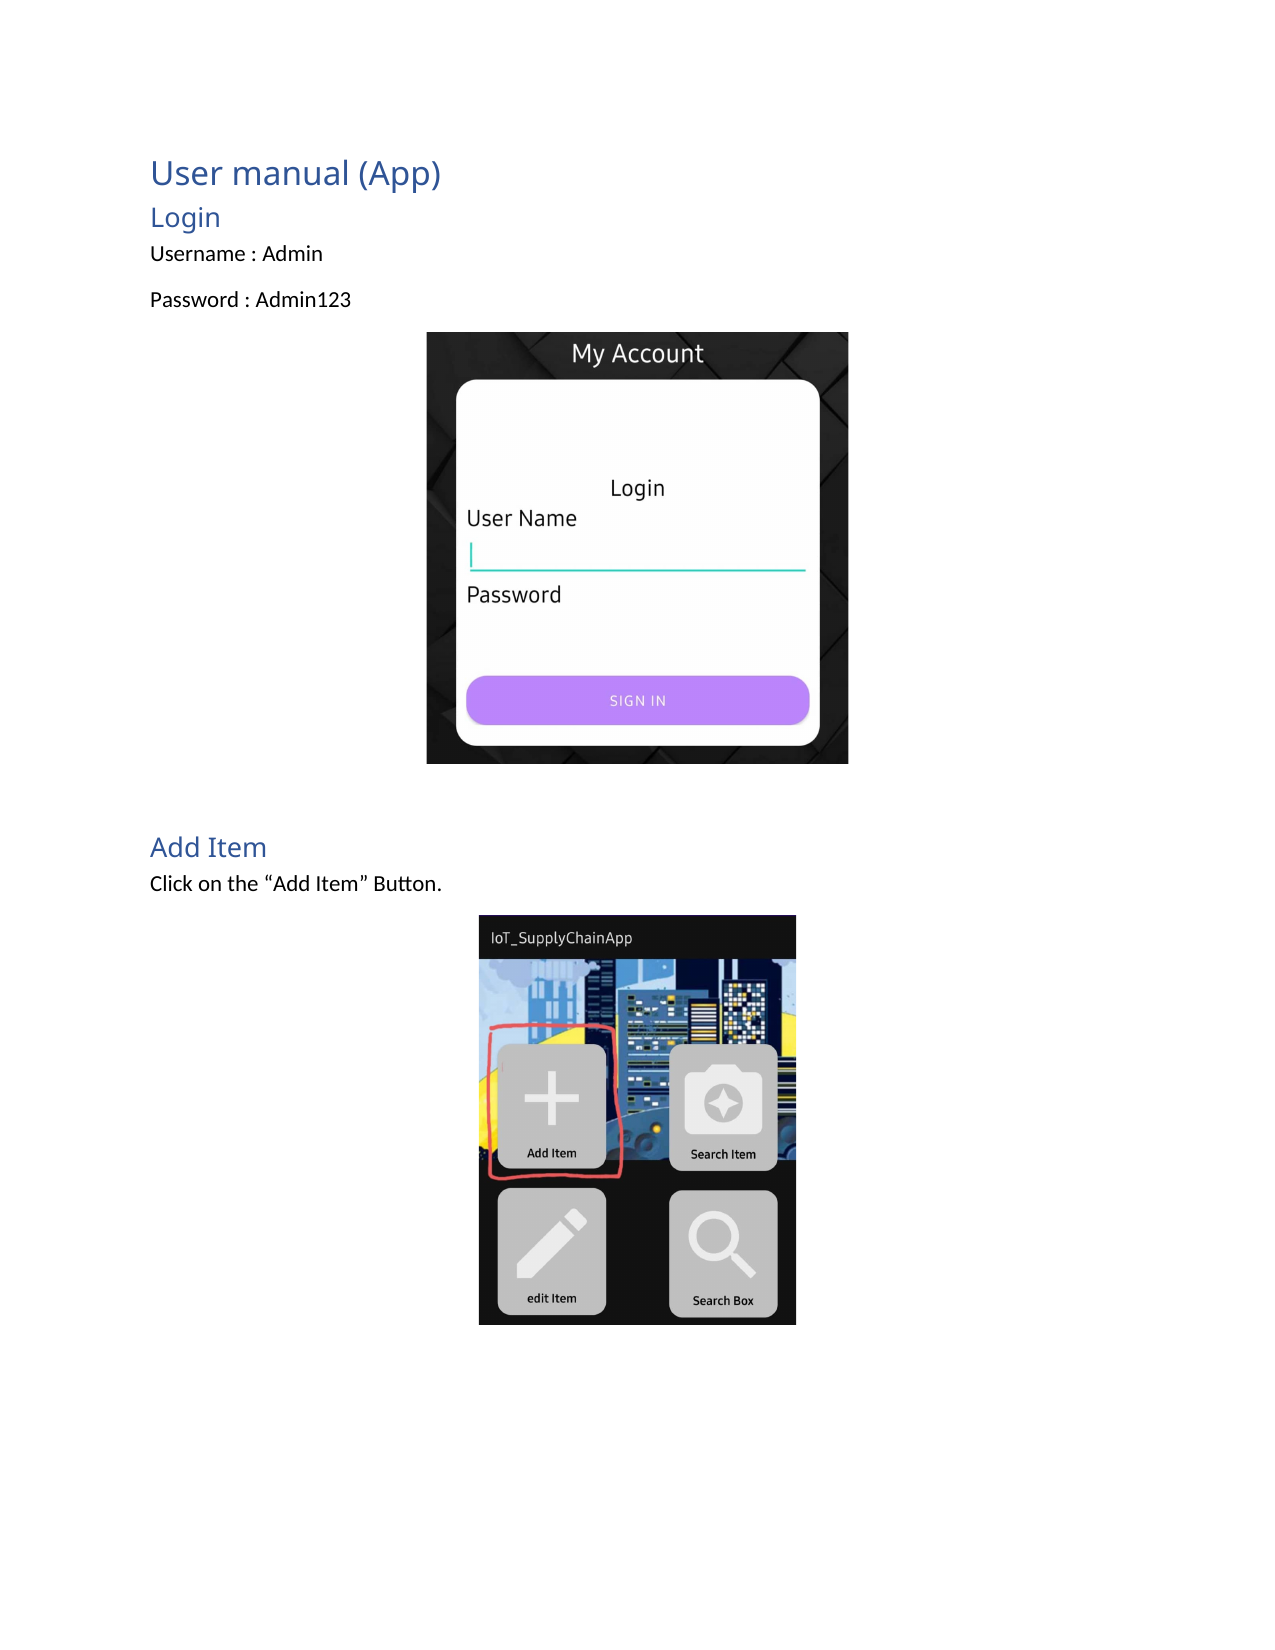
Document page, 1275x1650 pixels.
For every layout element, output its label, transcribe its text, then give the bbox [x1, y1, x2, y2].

subtitle Login [150, 199, 1125, 236]
text Click on the “Add Item” Button. [150, 869, 1125, 897]
picture [426, 332, 849, 764]
subtitle User manual (App) [150, 150, 1125, 195]
subtitle Add Item [150, 829, 1125, 866]
picture [478, 915, 797, 1325]
text Username : Admin [150, 239, 1125, 267]
text Password : Admin123 [150, 286, 1125, 314]
